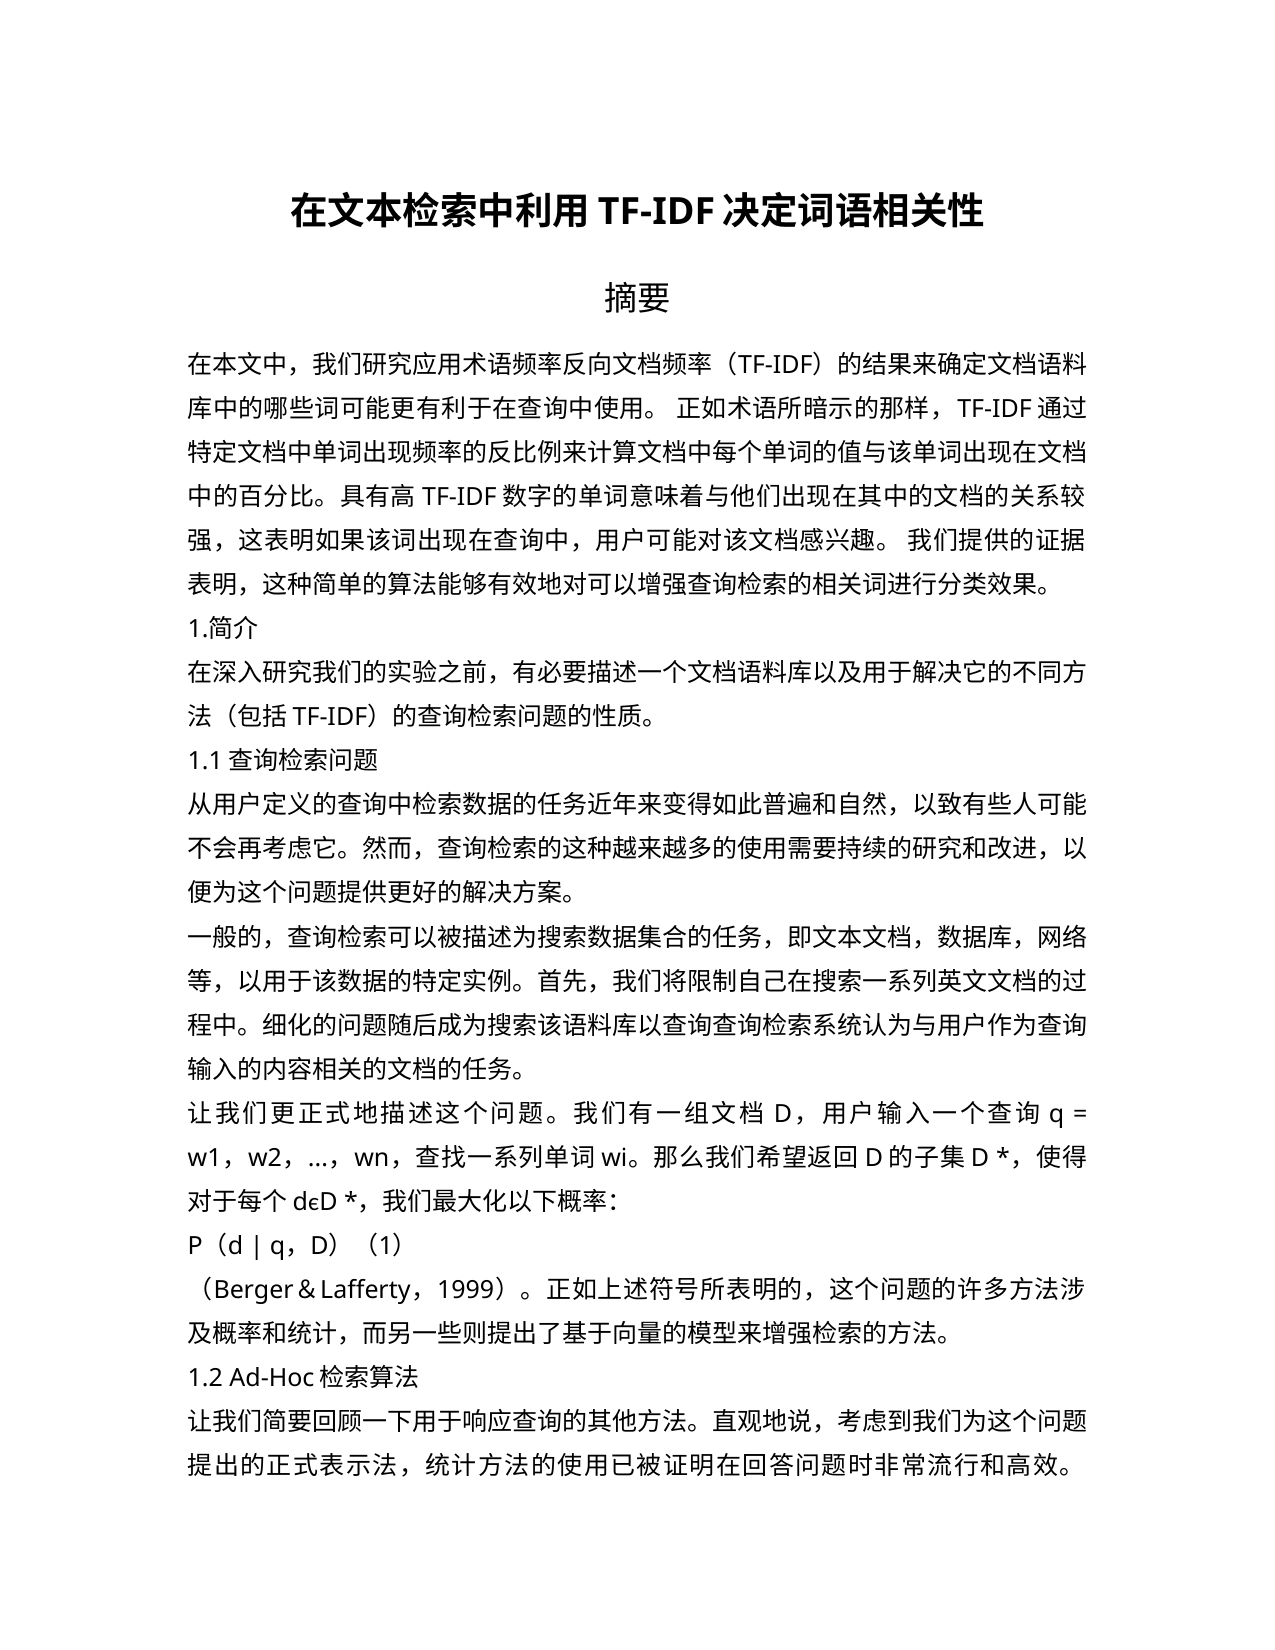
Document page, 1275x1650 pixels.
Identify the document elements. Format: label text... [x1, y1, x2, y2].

text 摘要 [187, 252, 1087, 340]
text 1.1查询检索问题 [187, 737, 1087, 781]
text 1.2 Ad-Hoc检索算法 [187, 1354, 1087, 1398]
text P（d | q，D）（1） [187, 1222, 1087, 1266]
text 在本文中，我们研究应用术语频率反向文档频率（TF-IDF）的结果来确定文档语料库中的哪些词可能更有利于在查询中使用。 正如术语所暗示的那样，TF-IDF通过特定文档中单词出现频率的反比例来计算文档中每个单词的值与该单词出现在文档中的百分比。具有高TF-IDF数字的单词意味着与他们出现在其中的文档的关系较强，这表明如果该词出现在查询中，用户可能对该文档感兴趣。 我们提供的证据表明，这种简单的算法能够有效地对可以增强查询检索的相关词进行分类效果。 [187, 340, 1087, 605]
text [187, 1398, 1087, 1486]
text 从用户定义的查询中检索数据的任务近年来变得如此普遍和自然，以致有些人可能不会再考虑它。然而，查询检索的这种越来越多的使用需要持续的研究和改进，以便为这个问题提供更好的解决方案。 [187, 781, 1087, 913]
text 让我们更正式地描述这个问题。我们有一组文档D，用户输入一个查询q = w1，w2​​，...，wn，查找一系列单词wi。那么我们希望返回D的子集D *，使得对于每个dєD *，我们最大化以下概率： [187, 1089, 1087, 1222]
text 1.简介 [187, 605, 1087, 649]
text 在文本检索中利用TF-IDF决定词语相关性 [187, 164, 1087, 252]
text （Berger＆Lafferty，1999）。正如上述符号所表明的，这个问题的许多方法涉及概率和统计，而另一些则提出了基于向量的模型来增强检索的方法。 [187, 1266, 1087, 1354]
text 在深入研究我们的实验之前，有必要描述一个文档语料库以及用于解决它的不同方法（包括TF-IDF）的查询检索问题的性质。 [187, 649, 1087, 737]
text 一般的，查询检索可以被描述为搜索数据集合的任务，即文本文档，数据库，网络等，以用于该数据的特定实例。首先，我们将限制自己在搜索一系列英文文档的过程中。细化的问题随后成为搜索该语料库以查询查询检索系统认为与用户作为查询输入的内容相关的文档的任务。 [187, 913, 1087, 1089]
